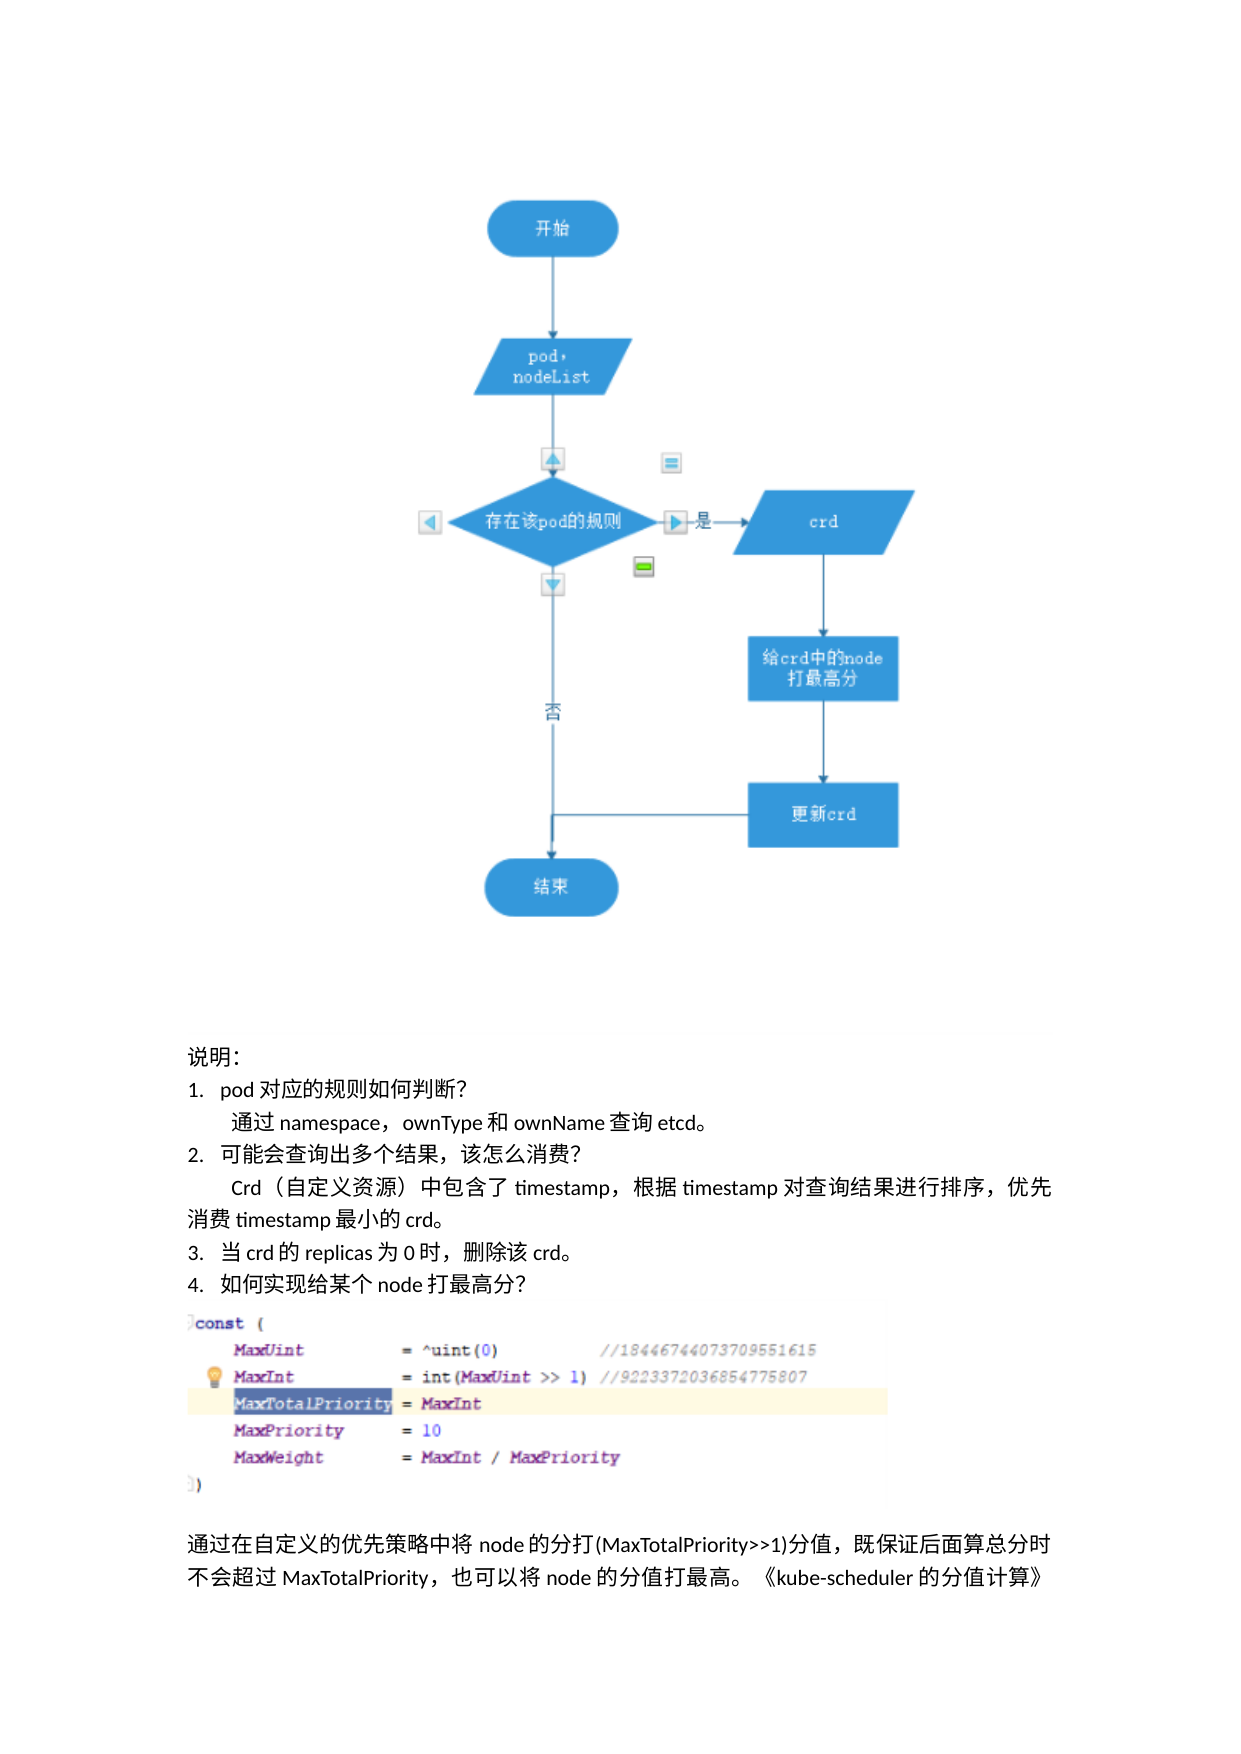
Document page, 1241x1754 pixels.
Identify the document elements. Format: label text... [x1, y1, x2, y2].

list 如何实现给某个node打最高分？ [187, 1267, 1053, 1299]
list 说明： [187, 1039, 1053, 1072]
picture [187, 1299, 888, 1509]
list Crd（自定义资源）中包含了timestamp，根据timestamp对查询结果进行排序，优先消费timestamp最小的crd。 [187, 1169, 1053, 1234]
picture [187, 162, 1053, 1035]
list 通过namespace，ownType和ownName查询etcd。 [187, 1104, 1053, 1137]
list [187, 1527, 1053, 1592]
list 可能会查询出多个结果，该怎么消费？ [187, 1137, 1053, 1169]
list pod对应的规则如何判断？ [187, 1072, 1053, 1104]
list 当crd的replicas为0时，删除该crd。 [187, 1234, 1053, 1267]
